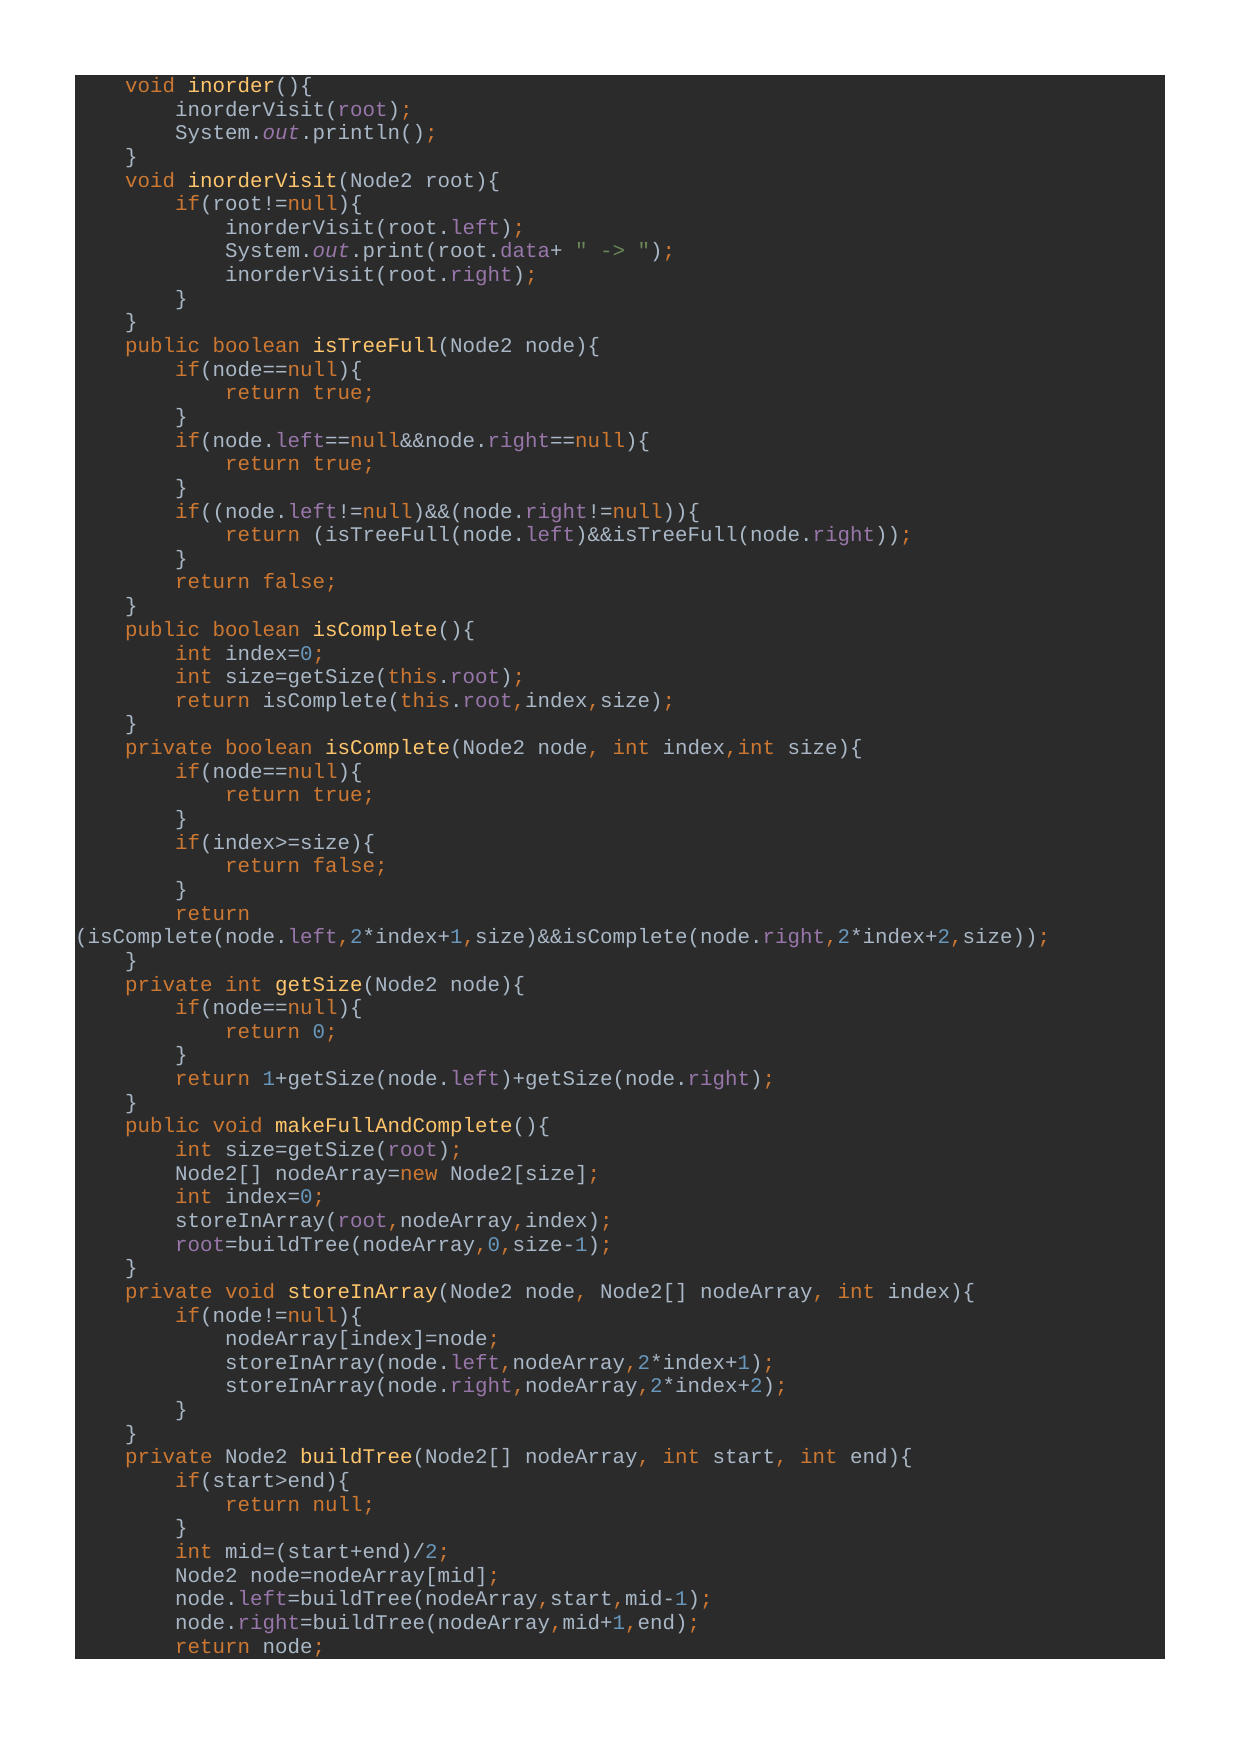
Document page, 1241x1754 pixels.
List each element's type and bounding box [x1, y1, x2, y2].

text [75, 75, 1165, 1659]
